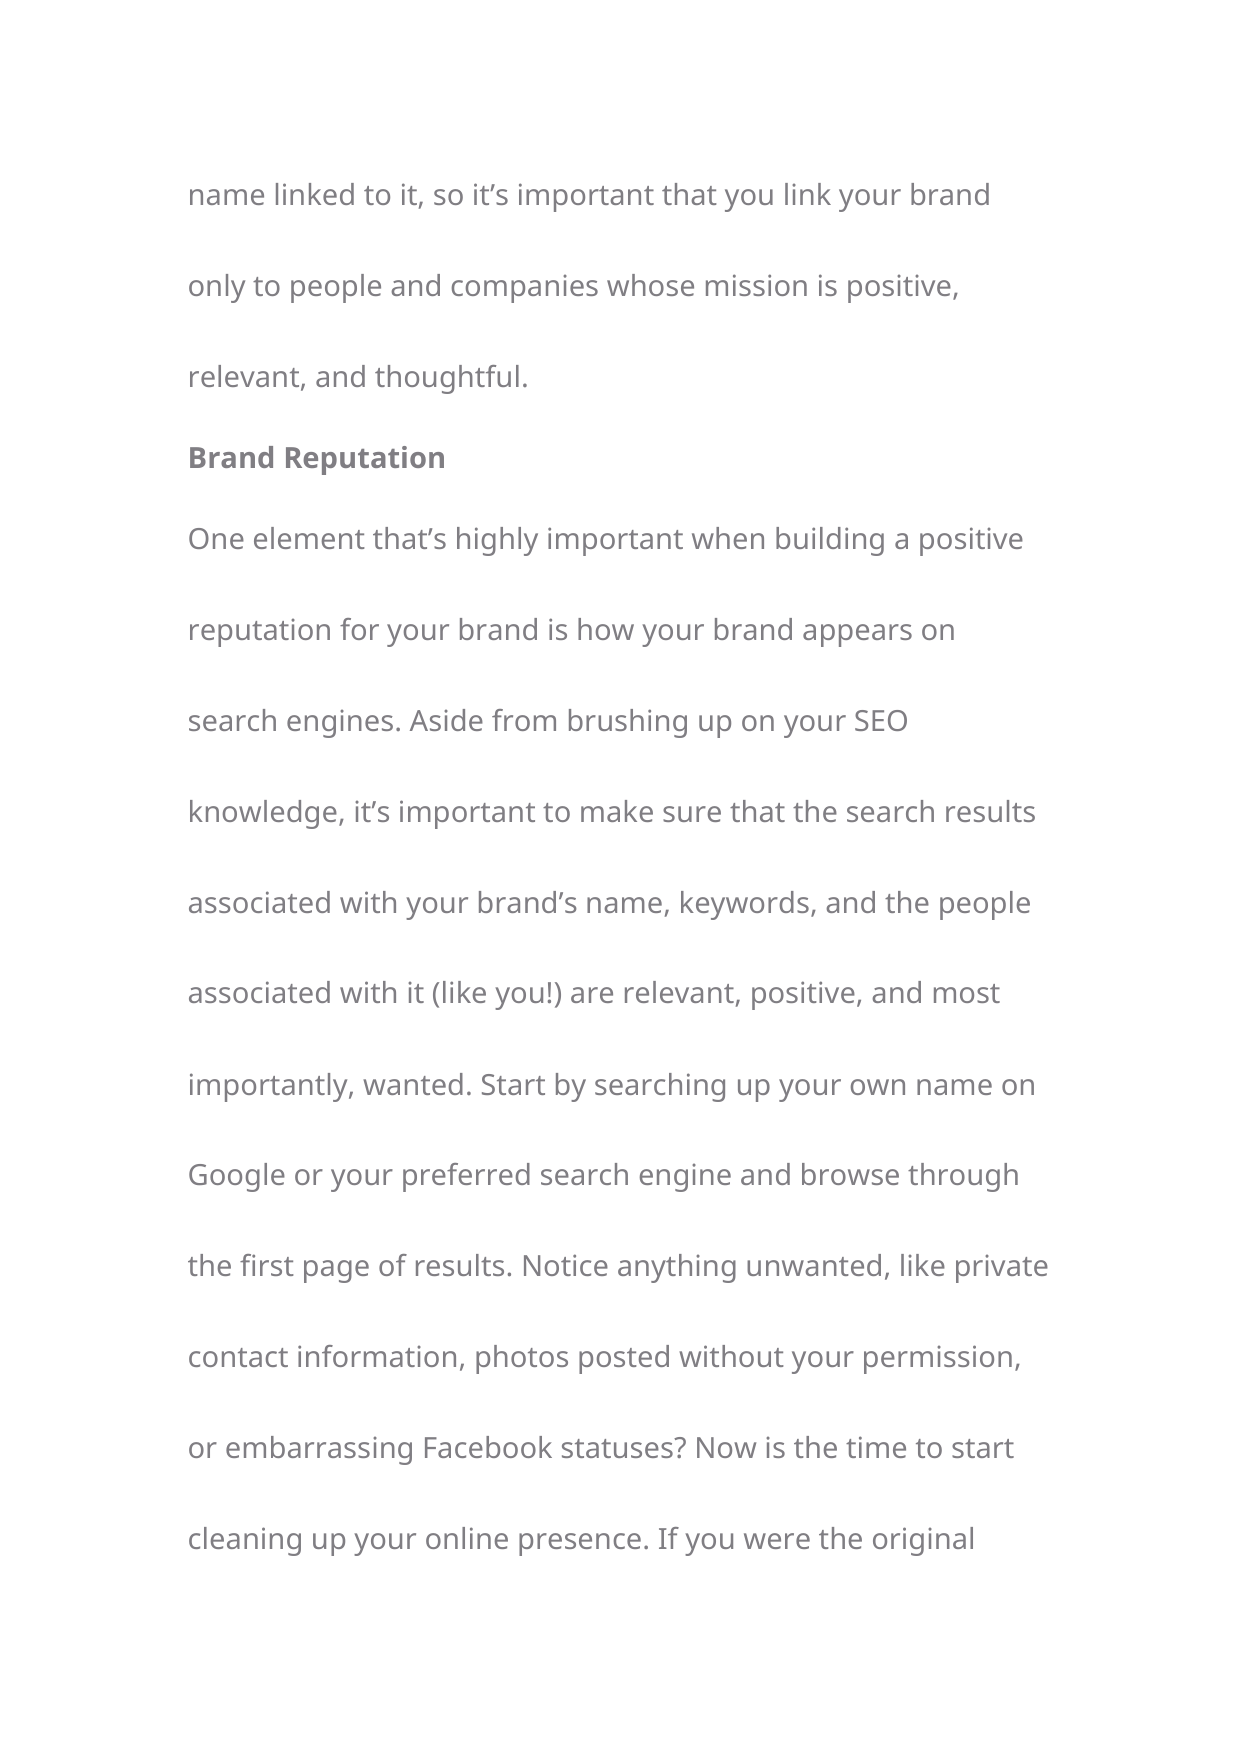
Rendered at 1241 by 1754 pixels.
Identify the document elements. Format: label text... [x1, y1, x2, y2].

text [187, 506, 1053, 1571]
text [187, 162, 1053, 409]
text Brand Reputation [187, 425, 1053, 490]
